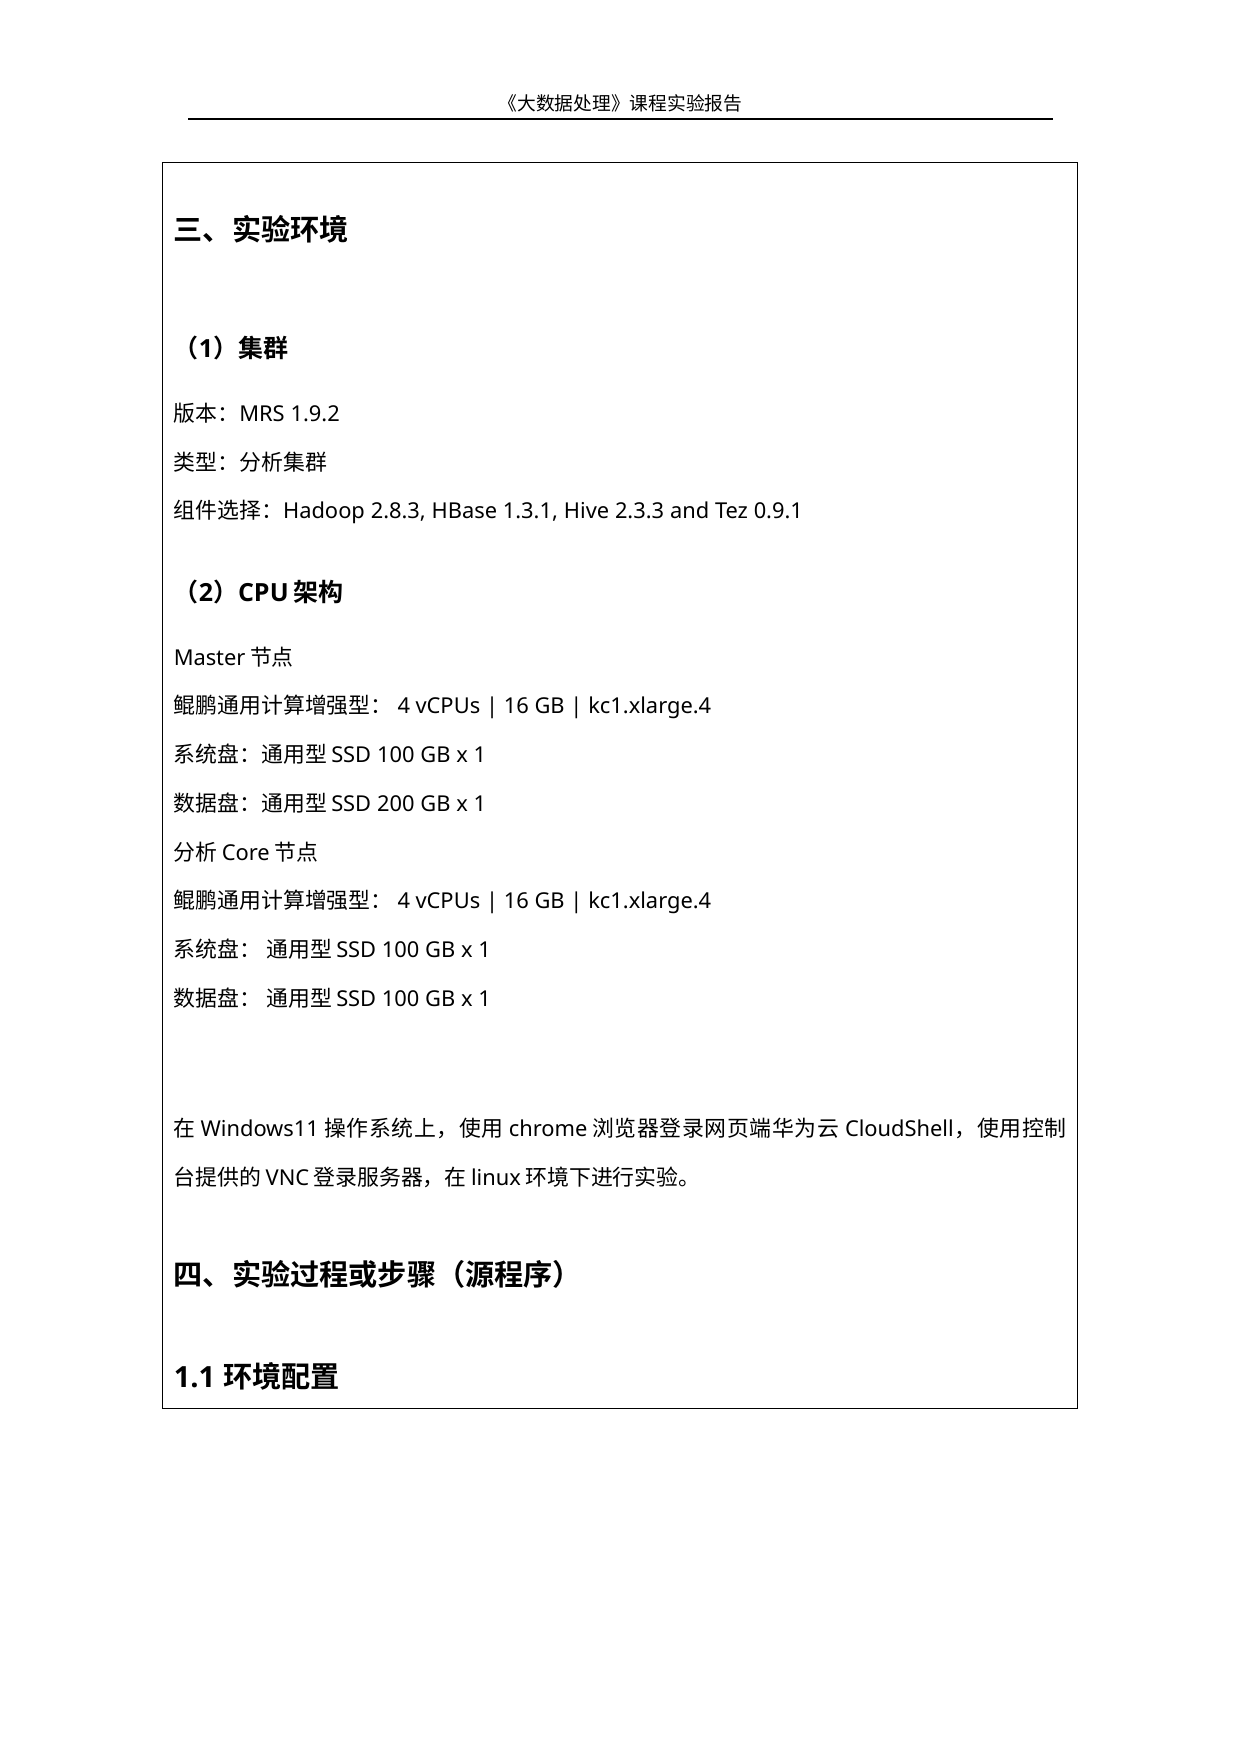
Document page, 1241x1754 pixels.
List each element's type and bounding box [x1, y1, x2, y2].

table_cell [163, 163, 1077, 1407]
